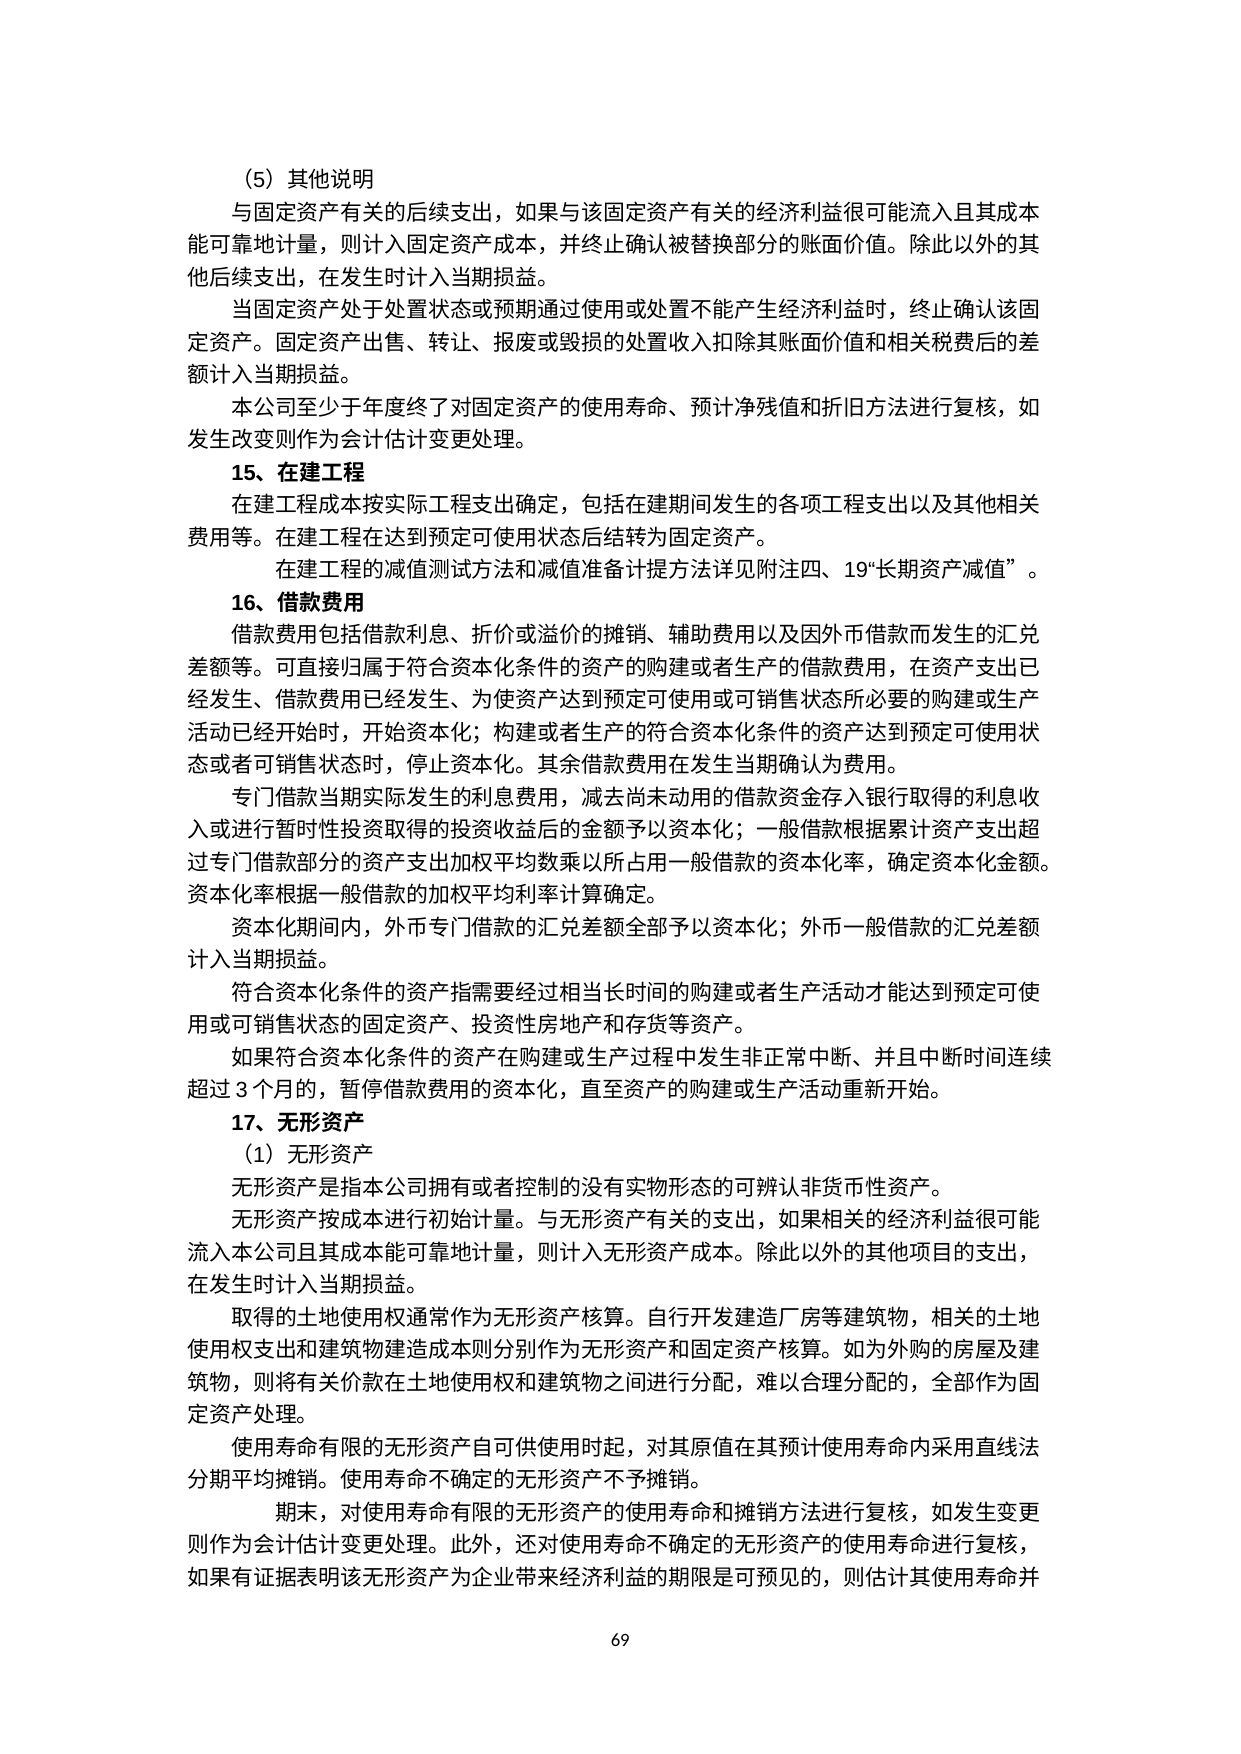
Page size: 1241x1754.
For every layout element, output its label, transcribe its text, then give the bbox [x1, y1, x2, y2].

text 取得的土地使用权通常作为无形资产核算。自行开发建造厂房等建筑物，相关的土地使用权支出和建筑物建造成本则分别作为无形资产和固定资产核算。如为外购的房屋及建筑物，则将有关价款在土地使用权和建筑物之间进行分配，难以合理分配的，全部作为固定资产处理。 [187, 1299, 1053, 1429]
text 使用寿命有限的无形资产自可供使用时起，对其原值在其预计使用寿命内采用直线法分期平均摊销。使用寿命不确定的无形资产不予摊销。 [187, 1429, 1053, 1494]
text 资本化期间内，外币专门借款的汇兑差额全部予以资本化；外币一般借款的汇兑差额计入当期损益。 [187, 909, 1053, 974]
text 17、无形资产 [187, 1104, 1053, 1137]
text 当固定资产处于处置状态或预期通过使用或处置不能产生经济利益时，终止确认该固定资产。固定资产出售、转让、报废或毁损的处置收入扣除其账面价值和相关税费后的差额计入当期损益。 [187, 292, 1053, 389]
text 专门借款当期实际发生的利息费用，减去尚未动用的借款资金存入银行取得的利息收入或进行暂时性投资取得的投资收益后的金额予以资本化；一般借款根据累计资产支出超过专门借款部分的资产支出加权平均数乘以所占用一般借款的资本化率，确定资本化金额。资本化率根据一般借款的加权平均利率计算确定。 [187, 779, 1053, 909]
text 符合资本化条件的资产指需要经过相当长时间的购建或者生产活动才能达到预定可使用或可销售状态的固定资产、投资性房地产和存货等资产。 [187, 974, 1053, 1039]
text 与固定资产有关的后续支出，如果与该固定资产有关的经济利益很可能流入且其成本能可靠地计量，则计入固定资产成本，并终止确认被替换部分的账面价值。除此以外的其他后续支出，在发生时计入当期损益。 [187, 194, 1053, 292]
text 如果符合资本化条件的资产在购建或生产过程中发生非正常中断、并且中断时间连续超过3个月的，暂停借款费用的资本化，直至资产的购建或生产活动重新开始。 [187, 1039, 1053, 1104]
text 16、借款费用 [187, 584, 1053, 617]
text （1）无形资产 [187, 1137, 1053, 1169]
text 借款费用包括借款利息、折价或溢价的摊销、辅助费用以及因外币借款而发生的汇兑差额等。可直接归属于符合资本化条件的资产的购建或者生产的借款费用，在资产支出已经发生、借款费用已经发生、为使资产达到预定可使用或可销售状态所必要的购建或生产活动已经开始时，开始资本化；构建或者生产的符合资本化条件的资产达到预定可使用状态或者可销售状态时，停止资本化。其余借款费用在发生当期确认为费用。 [187, 617, 1053, 779]
text 本公司至少于年度终了对固定资产的使用寿命、预计净残值和折旧方法进行复核，如发生改变则作为会计估计变更处理。 [187, 389, 1053, 454]
text 无形资产按成本进行初始计量。与无形资产有关的支出，如果相关的经济利益很可能流入本公司且其成本能可靠地计量，则计入无形资产成本。除此以外的其他项目的支出，在发生时计入当期损益。 [187, 1202, 1053, 1299]
text 在建工程成本按实际工程支出确定，包括在建期间发生的各项工程支出以及其他相关费用等。在建工程在达到预定可使用状态后结转为固定资产。 [187, 487, 1053, 552]
list 在建工程的减值测试方法和减值准备计提方法详见附注四、19“长期资产减值”。 [187, 552, 1053, 584]
text （5）其他说明 [187, 162, 1053, 194]
text 无形资产是指本公司拥有或者控制的没有实物形态的可辨认非货币性资产。 [187, 1169, 1053, 1202]
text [187, 1494, 1053, 1592]
text 15、在建工程 [187, 454, 1053, 487]
